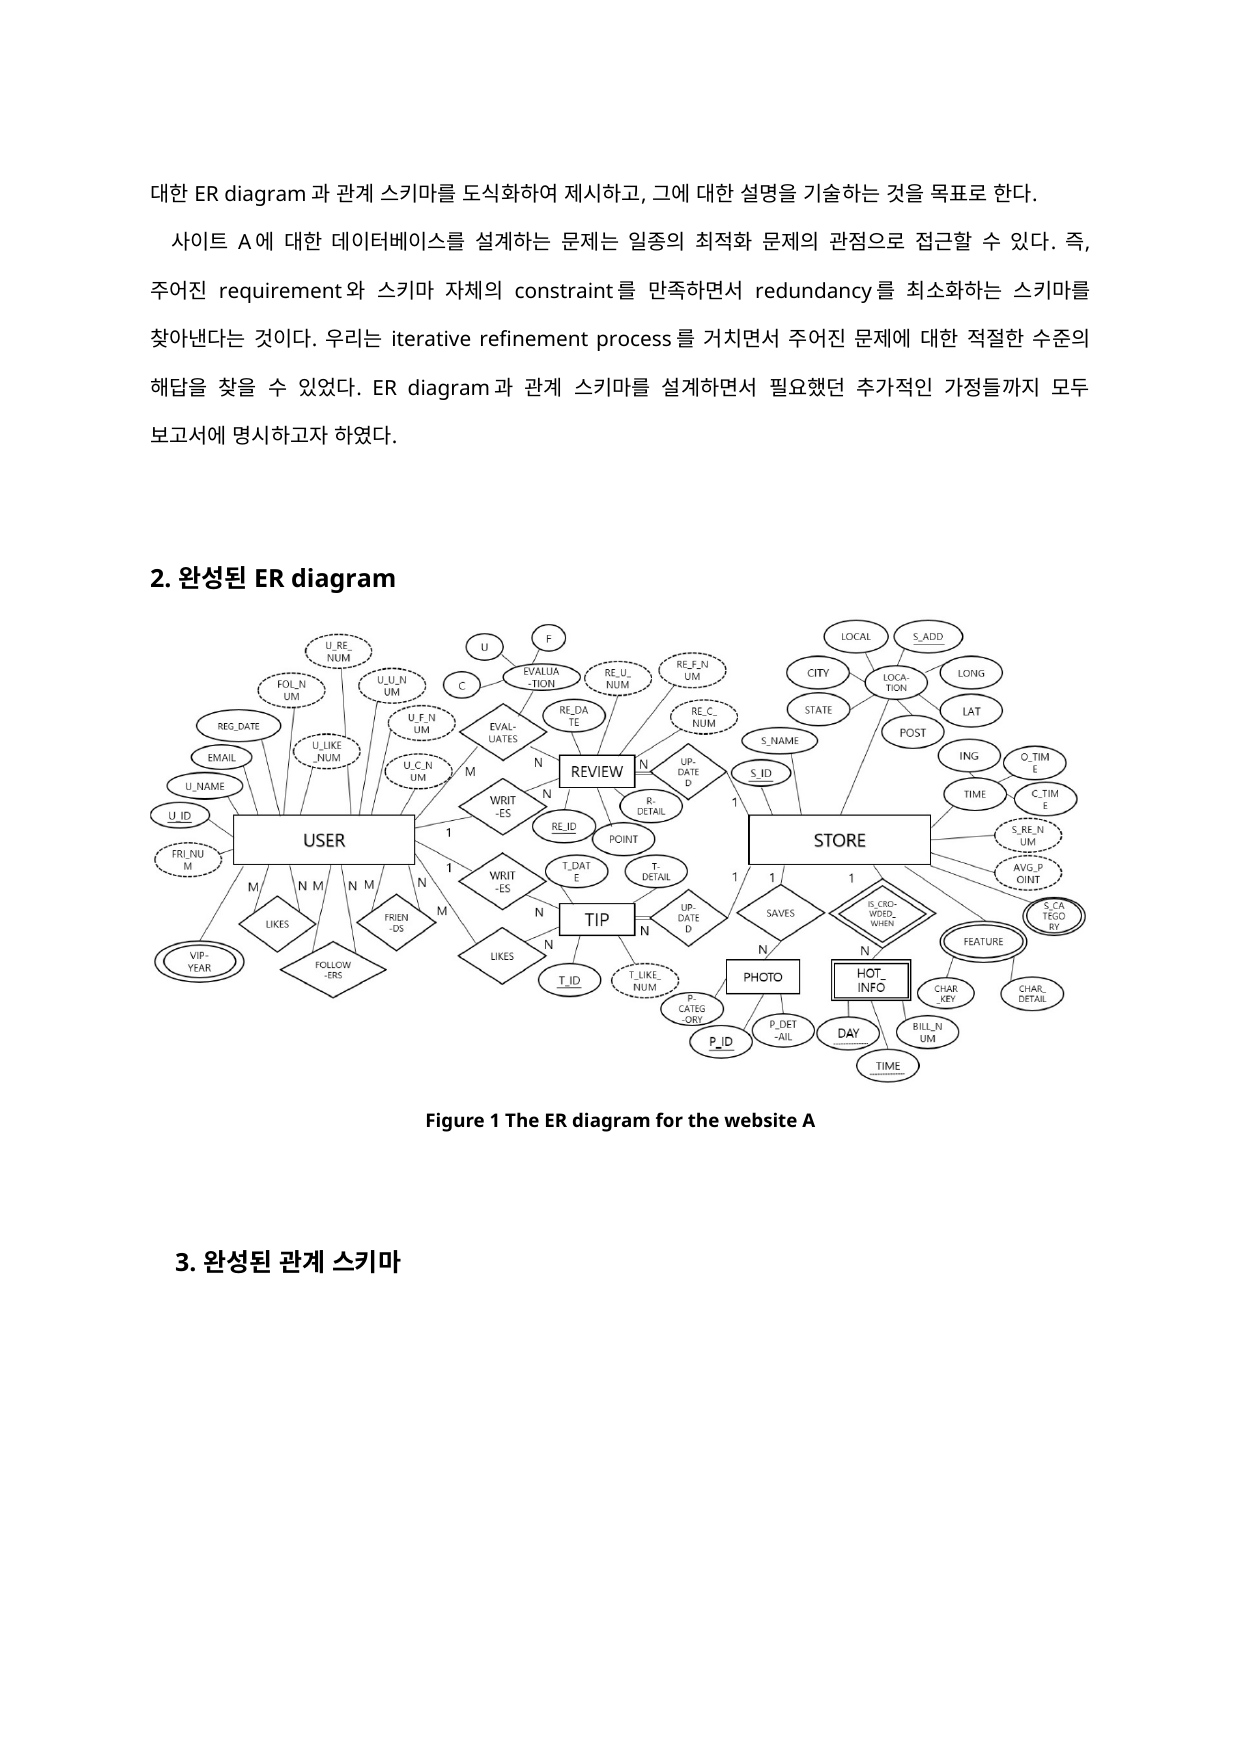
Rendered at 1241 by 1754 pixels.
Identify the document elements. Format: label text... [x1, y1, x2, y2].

text 사이트 A에 대한 데이터베이스를 설계하는 문제는 일종의 최적화 문제의 관점으로 접근할 수 있다. 즉, 주어진 requirement와 스키마 자체의 constraint를 만족하면서 redundancy를 최소화하는 스키마를 찾아낸다는 것이다. 우리는 iterative refinement process를 거치면서 주어진 문제에 대한 적절한 수준의 해답을 찾을 수 있었다. ER diagram과 관계 스키마를 설계하면서 필요했던 추가적인 가정들까지 모두 보고서에 명시하고자 하였다. [150, 226, 1090, 450]
picture [150, 616, 1090, 1088]
text 2. 완성된 ER diagram [150, 559, 1090, 595]
text Figure 1 The ER diagram for the website A [150, 1108, 1090, 1133]
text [150, 177, 1090, 207]
text 3. 완성된 관계 스키마 [150, 1243, 1090, 1279]
